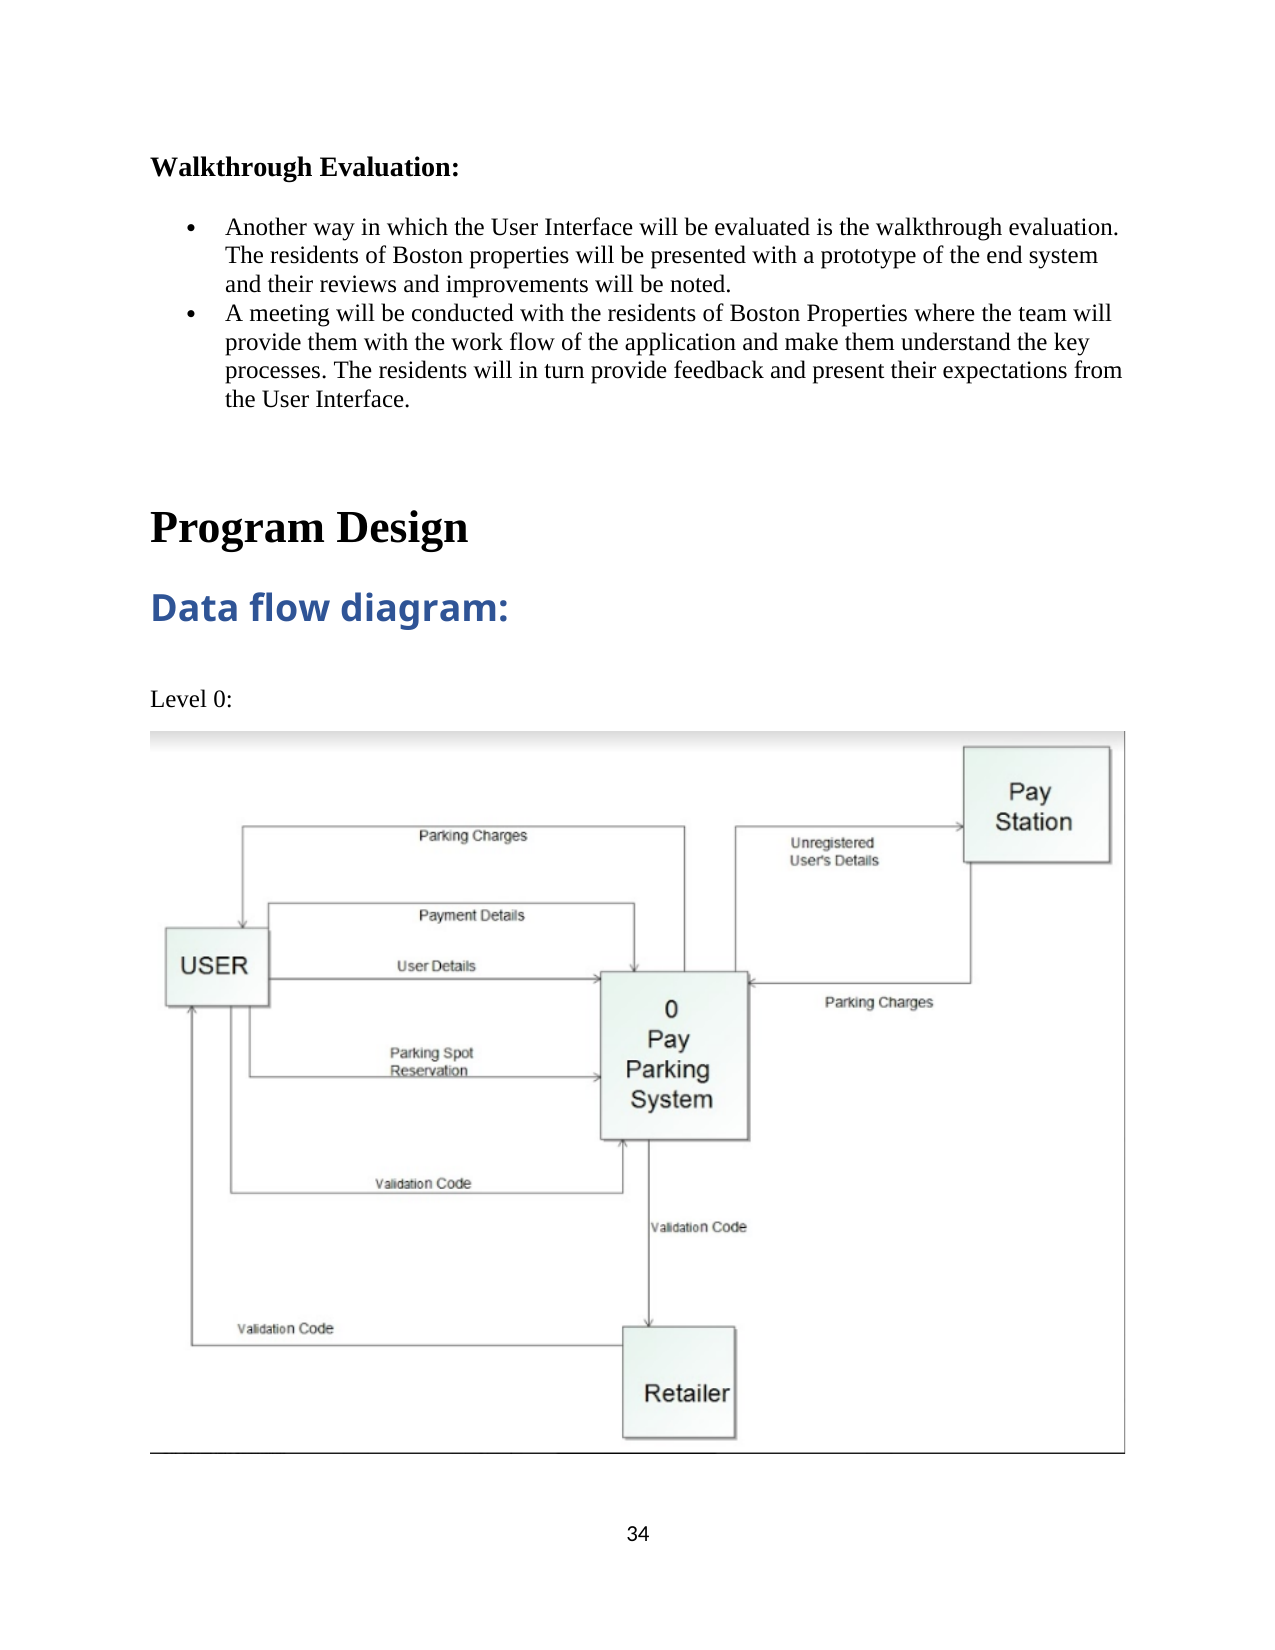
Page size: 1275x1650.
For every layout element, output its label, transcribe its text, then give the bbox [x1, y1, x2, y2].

picture [150, 731, 1125, 1454]
list Another way in which the User Interface will be evaluated is the walkthrough evaluation. The residents of Boston properties will be presented with a prototype of the end system and their reviews and improvements will be noted. [187, 212, 1125, 298]
list A meeting will be conducted with the residents of Boston Properties where the team will provide them with the work flow of the application and make them understand the key processes. The residents will in turn provide feedback and present their expectations from the User Interface. [187, 298, 1125, 413]
subtitle Walkthrough Evaluation: [150, 150, 1125, 182]
subtitle Data flow diagram: [150, 582, 1125, 633]
text Level 0: [150, 684, 1125, 712]
subtitle Program Design [150, 500, 1125, 553]
